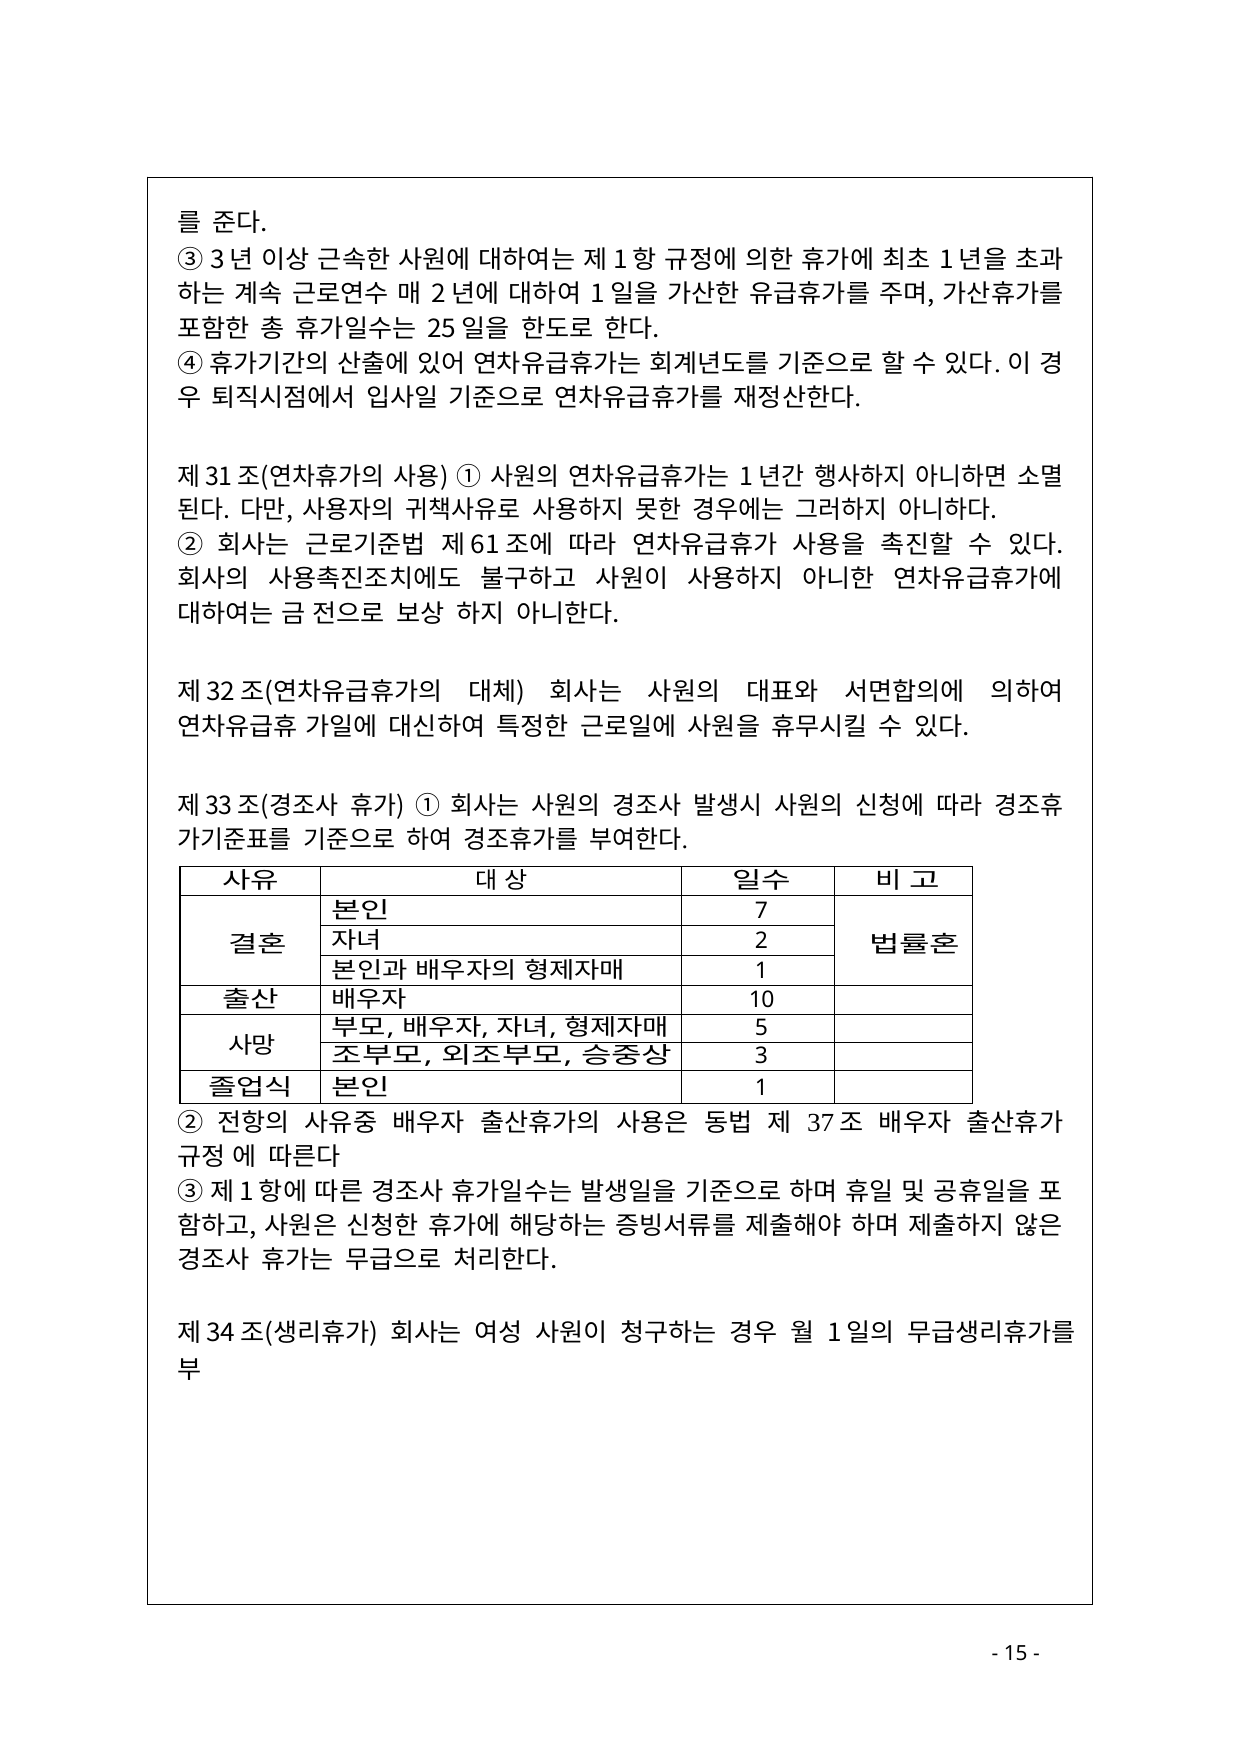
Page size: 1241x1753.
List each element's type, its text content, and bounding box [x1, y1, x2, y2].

table_cell [835, 1071, 972, 1103]
table_cell 7 [682, 896, 834, 925]
table_cell 배우자 [321, 986, 681, 1014]
text 제34조(생리휴가) 회사는 여성 사원이 청구하는 경우 월 1일의 무급생리휴가를 부 [177, 1313, 1076, 1385]
table_cell 부모, 배우자, 자녀, 형제자매 [321, 1015, 681, 1042]
text 제31조(연차휴가의 사용) ① 사원의 연차유급휴가는 1년간 행사하지 아니하면 소멸 된다. 다만, 사용자의 귀책사유로 사용하지 못한 경우에는 그러하지 아니하다. [177, 457, 1063, 526]
table_cell 결혼 [181, 896, 320, 985]
table_cell [835, 986, 972, 1014]
text ② 전항의 사유중 배우자 출산휴가의 사용은 동법 제 37조 배우자 출산휴가 규정 에 따른다 [177, 1104, 1063, 1173]
table_cell 1 [682, 956, 834, 985]
table_cell 본인과 배우자의 형제자매 [321, 956, 681, 985]
table_cell 출산 [181, 986, 320, 1014]
table_cell 조부모, 외조부모, 승중상 [321, 1043, 681, 1070]
table_header 사유 [181, 867, 320, 895]
table_cell 본인 [321, 896, 681, 925]
table_header 일수 [682, 867, 834, 895]
table_cell [835, 1043, 972, 1070]
table_cell 졸업식 [181, 1071, 320, 1103]
text ② 회사는 근로기준법 제61조에 따라 연차유급휴가 사용을 촉진할 수 있다. 회사의 사용촉진조치에도 불구하고 사원이 사용하지 아니한 연차유급휴가에 대하여는 금 전으로 보상 하지 아니한다. [177, 526, 1063, 629]
table_cell [835, 1015, 972, 1042]
text 제33조(경조사 휴가) ① 회사는 사원의 경조사 발생시 사원의 신청에 따라 경조휴 가기준표를 기준으로 하여 경조휴가를 부여한다. [177, 787, 1063, 856]
text 를 준다. [177, 195, 1076, 241]
text 제32조(연차유급휴가의 대체) 회사는 사원의 대표와 서면합의에 의하여 연차유급휴 가일에 대신하여 특정한 근로일에 사원을 휴무시킬 수 있다. [177, 673, 1063, 742]
table_cell 10 [682, 986, 834, 1014]
table_cell 3 [682, 1043, 834, 1070]
text ③ 3년 이상 근속한 사원에 대하여는 제1항 규정에 의한 휴가에 최초 1년을 초과 하는 계속 근로연수 매 2년에 대하여 1일을 가산한 유급휴가를 주며, 가산휴가를 포함한 총 휴가일수는 25일을 한도로 한다. [177, 241, 1063, 345]
table_cell 1 [682, 1071, 834, 1103]
table_cell 자녀 [321, 926, 681, 955]
text ③ 제1항에 따른 경조사 휴가일수는 발생일을 기준으로 하며 휴일 및 공휴일을 포 함하고, 사원은 신청한 휴가에 해당하는 증빙서류를 제출해야 하며 제출하지 않은 경조사 휴가는 무급으로 처리한다. [177, 1173, 1063, 1276]
table_header 대 상 [321, 867, 681, 895]
table_cell 본인 [321, 1071, 681, 1103]
table_cell 5 [682, 1015, 834, 1042]
table_cell 2 [682, 926, 834, 955]
table_cell 법률혼 [835, 896, 972, 985]
table_cell 사망 [181, 1015, 320, 1070]
text ④ 휴가기간의 산출에 있어 연차유급휴가는 회계년도를 기준으로 할 수 있다. 이 경 우 퇴직시점에서 입사일 기준으로 연차유급휴가를 재정산한다. [177, 345, 1063, 413]
table_header 비 고 [835, 867, 972, 895]
